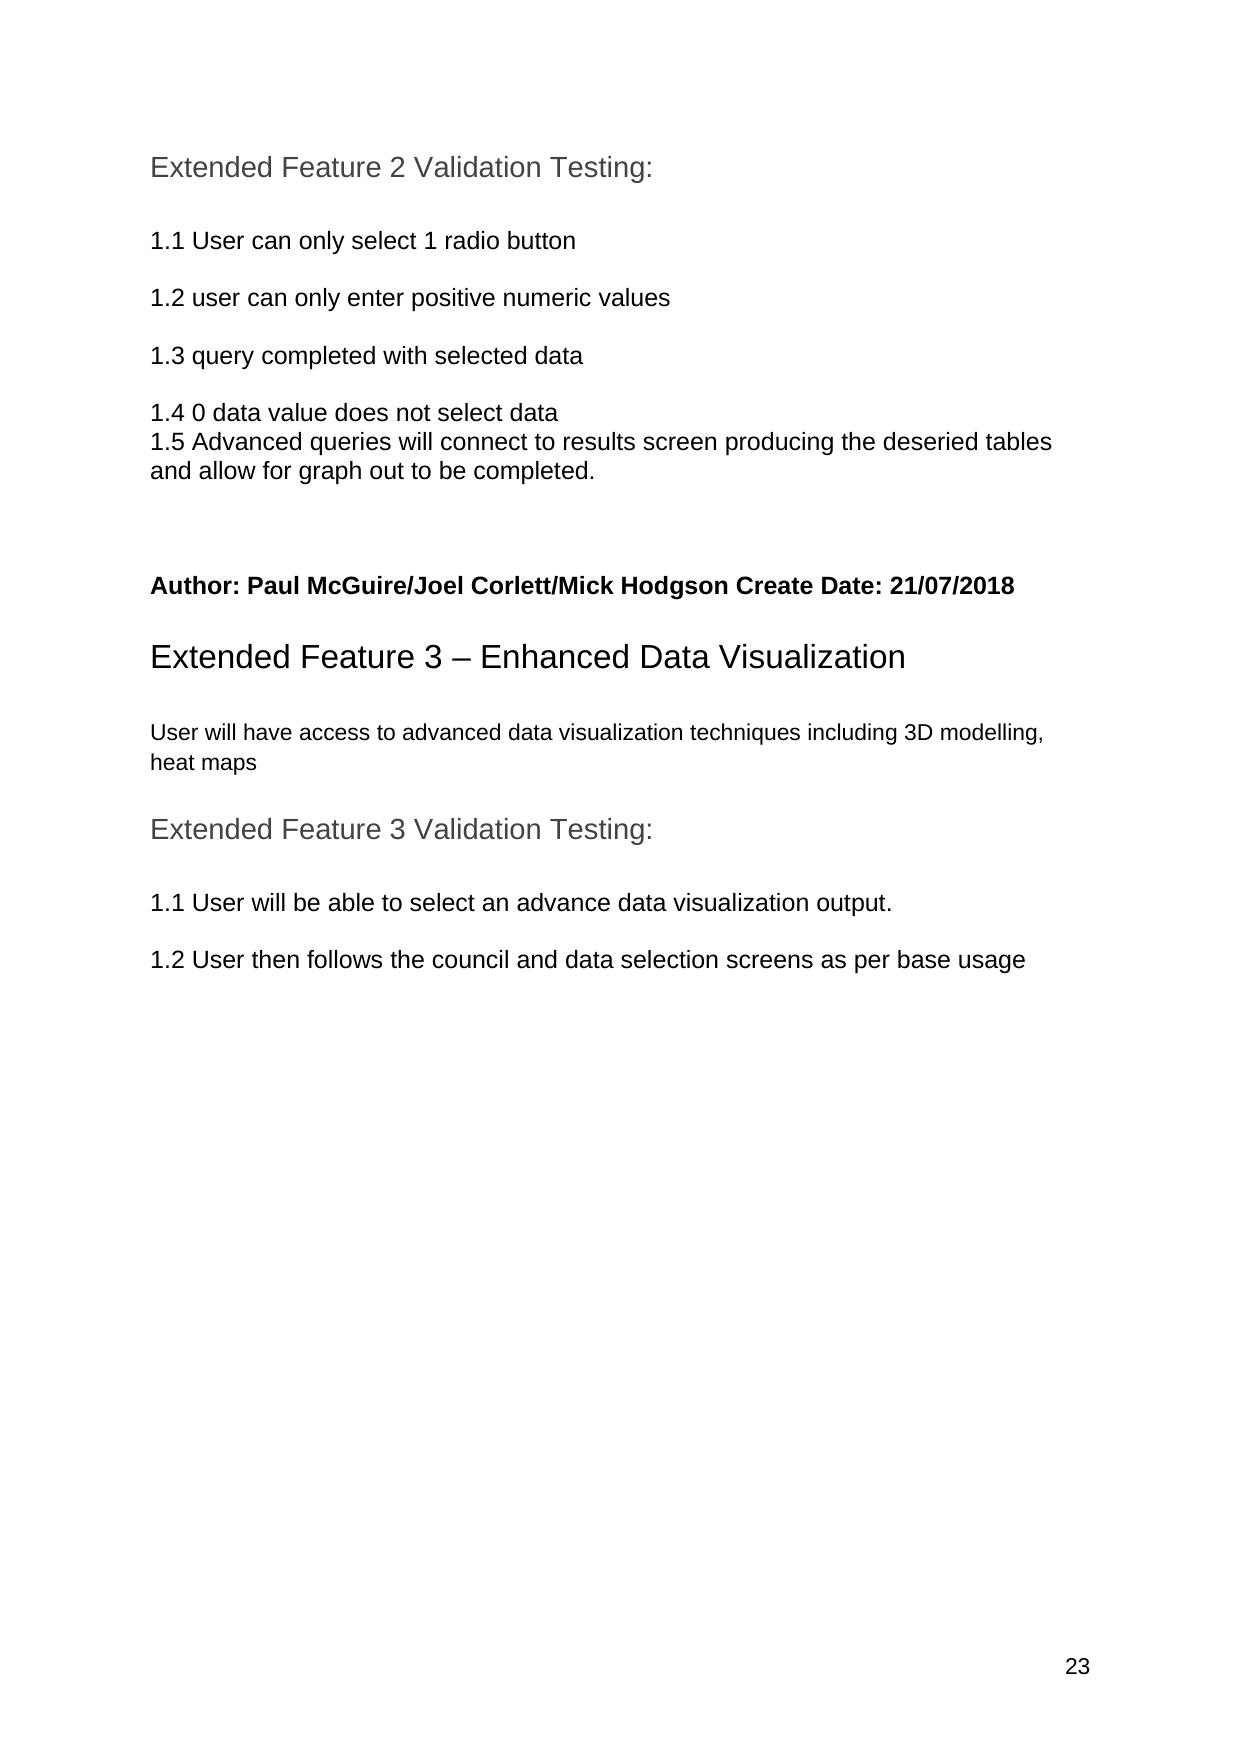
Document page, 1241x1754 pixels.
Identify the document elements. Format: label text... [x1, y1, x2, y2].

subtitle Extended Feature 3 Validation Testing: [150, 812, 1090, 846]
subtitle Extended Feature 3 – Enhanced Data Visualization [150, 637, 1090, 675]
text 1.1 User can only select 1 radio button [150, 226, 1090, 254]
text 1.3 query completed with selected data [150, 341, 1090, 369]
text Author: Paul McGuire/Joel Corlett/Mick Hodgson Create Date: 21/07/2018 [150, 571, 1090, 599]
subtitle User will have access to advanced data visualization techniques including 3D modelling, heat maps [150, 718, 1090, 775]
text 1.4 0 data value does not select data [150, 398, 1090, 427]
subtitle Extended Feature 2 Validation Testing: [150, 150, 1090, 183]
text 1.2 User then follows the council and data selection screens as per base usage [150, 945, 1090, 974]
text 1.2 user can only enter positive numeric values [150, 283, 1090, 312]
text 1.1 User will be able to select an advance data visualization output. [150, 888, 1090, 917]
text 1.5 Advanced queries will connect to results screen producing the deseried tables and allow for graph out to be completed. [150, 427, 1090, 484]
